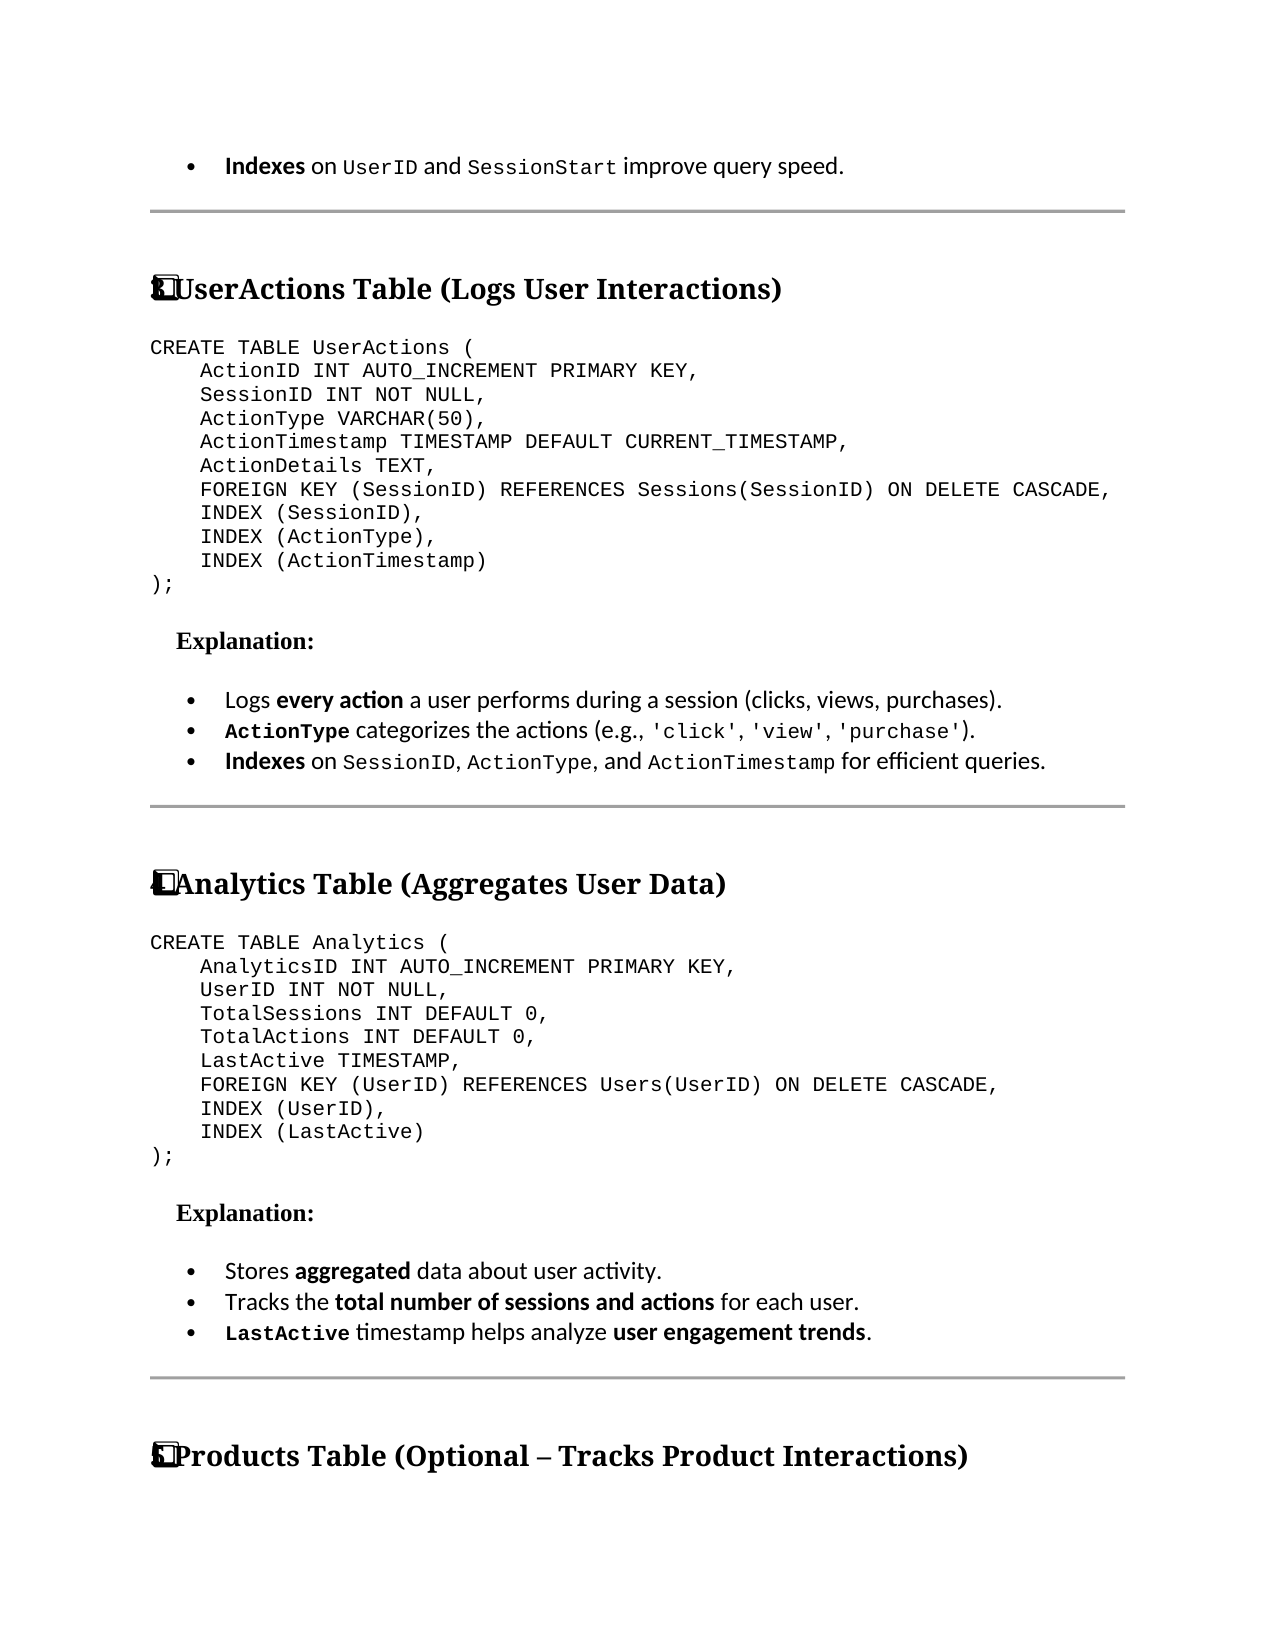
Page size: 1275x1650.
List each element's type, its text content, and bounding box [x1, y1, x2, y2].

list Indexes on SessionID, ActionType, and ActionTimestamp for efficient queries. [187, 745, 1125, 776]
text ); [150, 573, 1125, 597]
text CREATE TABLE UserActions ( [150, 337, 1125, 361]
text ✅ Explanation: [150, 626, 1125, 655]
text ActionType VARCHAR(50), [150, 408, 1125, 431]
text INDEX (UserID), [150, 1097, 1125, 1121]
text INDEX (SessionID), [150, 502, 1125, 526]
text FOREIGN KEY (SessionID) REFERENCES Sessions(SessionID) ON DELETE CASCADE, [150, 479, 1125, 502]
text INDEX (ActionType), [150, 526, 1125, 550]
list Indexes on UserID and SessionStart improve query speed. [187, 150, 1125, 181]
text INDEX (ActionTimestamp) [150, 550, 1125, 573]
text TotalActions INT DEFAULT 0, [150, 1027, 1125, 1050]
text LastActive TIMESTAMP, [150, 1050, 1125, 1074]
text FOREIGN KEY (UserID) REFERENCES Users(UserID) ON DELETE CASCADE, [150, 1074, 1125, 1097]
text AnalyticsID INT AUTO_INCREMENT PRIMARY KEY, [150, 956, 1125, 979]
text SessionID INT NOT NULL, [150, 384, 1125, 408]
list Tracks the total number of sessions and actions for each user. [187, 1286, 1125, 1317]
text ActionTimestamp TIMESTAMP DEFAULT CURRENT_TIMESTAMP, [150, 431, 1125, 455]
text INDEX (LastActive) [150, 1121, 1125, 1145]
text UserID INT NOT NULL, [150, 979, 1125, 1003]
subtitle 3️⃣ UserActions Table (Logs User Interactions) [150, 269, 1125, 308]
text ActionDetails TEXT, [150, 455, 1125, 479]
text TotalSessions INT DEFAULT 0, [150, 1003, 1125, 1027]
text ✅ Explanation: [150, 1198, 1125, 1226]
list ActionType categorizes the actions (e.g., 'click', 'view', 'purchase'). [187, 714, 1125, 745]
subtitle 5️⃣ Products Table (Optional – Tracks Product Interactions) [150, 1436, 1125, 1474]
subtitle 4️⃣ Analytics Table (Aggregates User Data) [150, 864, 1125, 903]
text ActionID INT AUTO_INCREMENT PRIMARY KEY, [150, 361, 1125, 384]
text CREATE TABLE Analytics ( [150, 932, 1125, 956]
text ); [150, 1145, 1125, 1168]
list Logs every action a user performs during a session (clicks, views, purchases). [187, 684, 1125, 714]
list LastActive timestamp helps analyze user engagement trends. [187, 1317, 1125, 1347]
list Stores aggregated data about user activity. [187, 1256, 1125, 1286]
